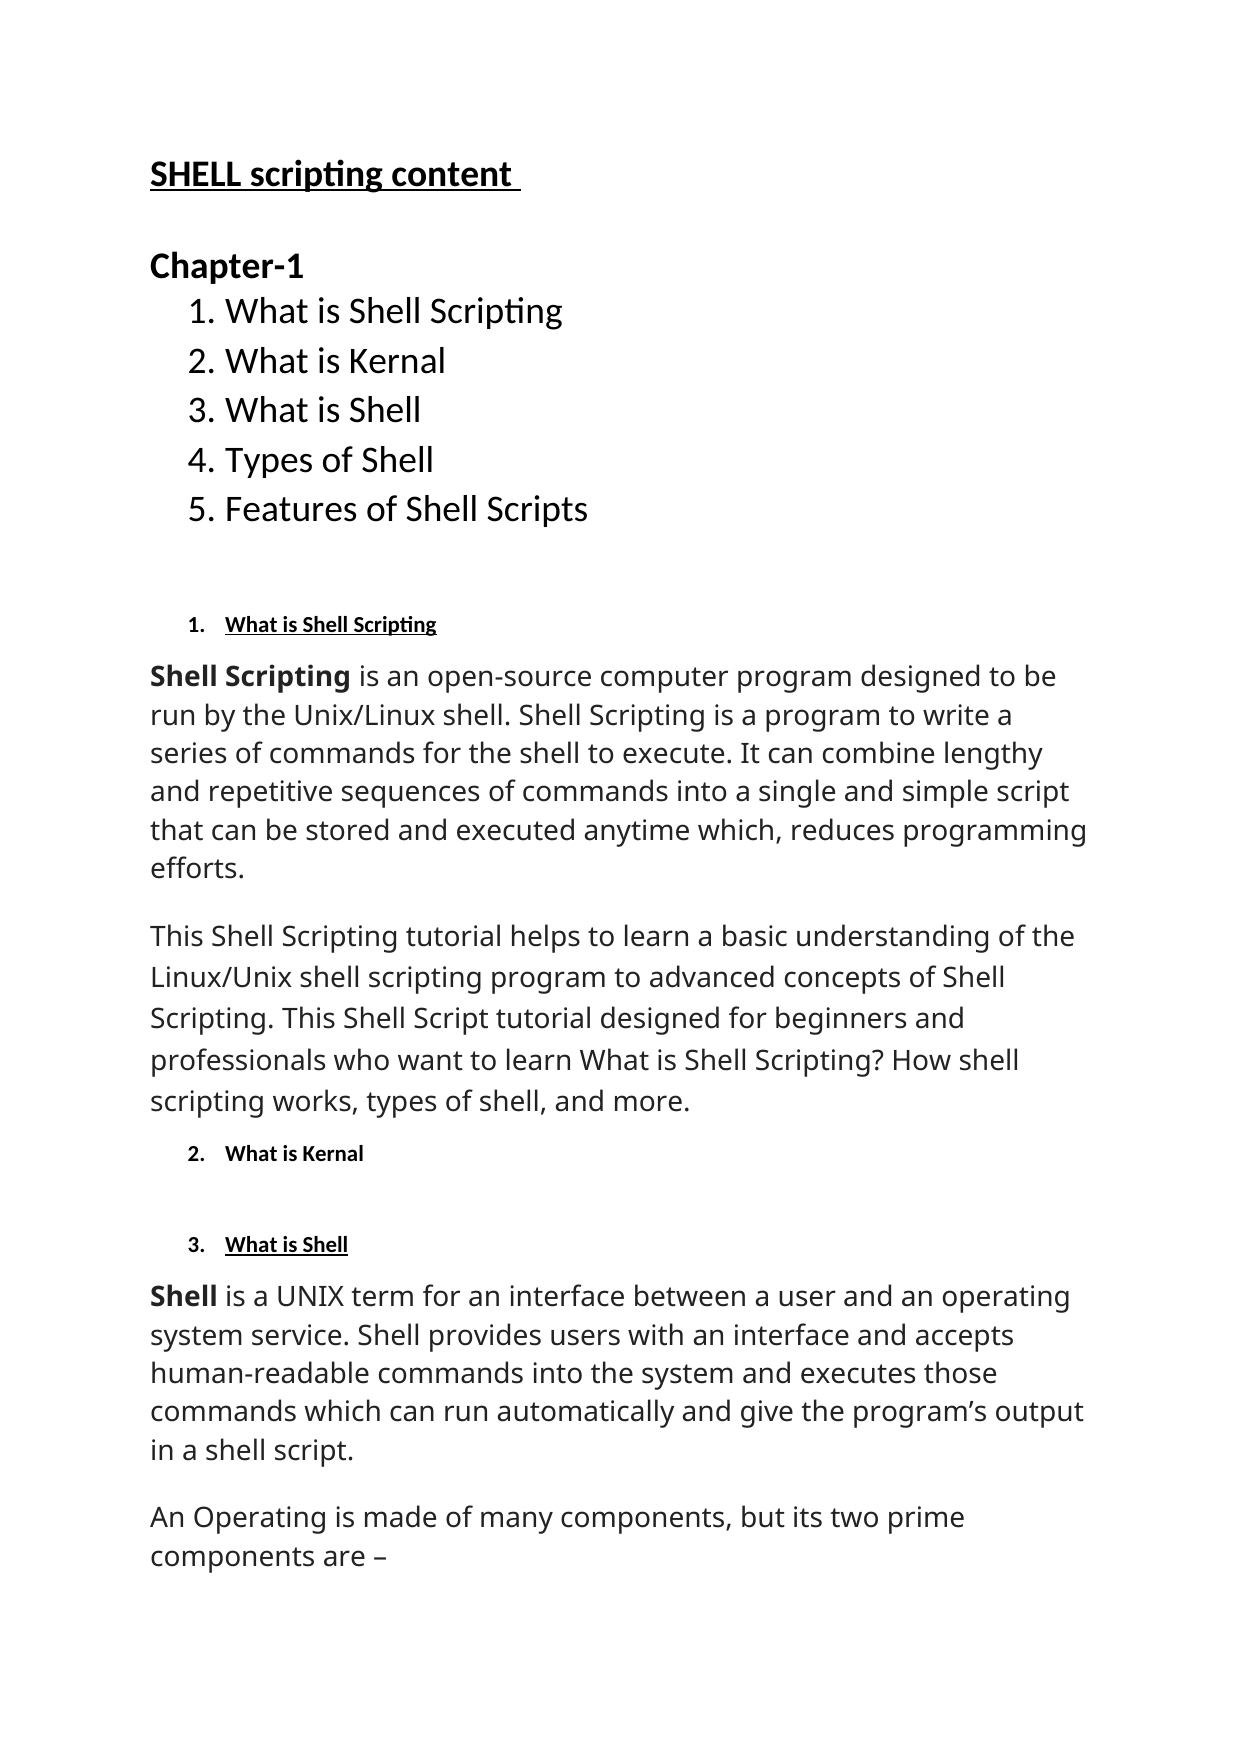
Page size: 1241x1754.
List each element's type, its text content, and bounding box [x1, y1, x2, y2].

text An Operating is made of many components, but its two prime components are – [150, 1498, 1090, 1574]
list What is Kernal [187, 337, 1090, 383]
list What is Shell [187, 386, 1090, 432]
list Features of Shell Scripts [187, 485, 1090, 531]
text Shell Scripting is an open-source computer program designed to be run by the Unix/Linux shell. Shell Scripting is a program to write a series of commands for the shell to execute. It can combine lengthy and repetitive sequences of commands into a single and simple script that can be stored and executed anytime which, reduces programming efforts. [150, 657, 1090, 887]
list What is Shell Scripting [187, 287, 1090, 333]
list What is Shell [187, 1230, 1090, 1258]
text Shell is a UNIX term for an interface between a user and an operating system service. Shell provides users with an interface and accepts human-readable commands into the system and executes those commands which can run automatically and give the program’s output in a shell script. [150, 1277, 1090, 1468]
text This Shell Scripting tutorial helps to learn a basic understanding of the Linux/Unix shell scripting program to advanced concepts of Shell Scripting. This Shell Script tutorial designed for beginners and professionals who want to learn What is Shell Scripting? How shell scripting works, types of shell, and more. [150, 916, 1090, 1119]
list What is Kernal [187, 1139, 1090, 1167]
list Types of Shell [187, 436, 1090, 482]
text SHELL scripting content [150, 150, 1090, 196]
text Chapter-1 [150, 242, 1090, 287]
list What is Shell Scripting [187, 610, 1090, 638]
